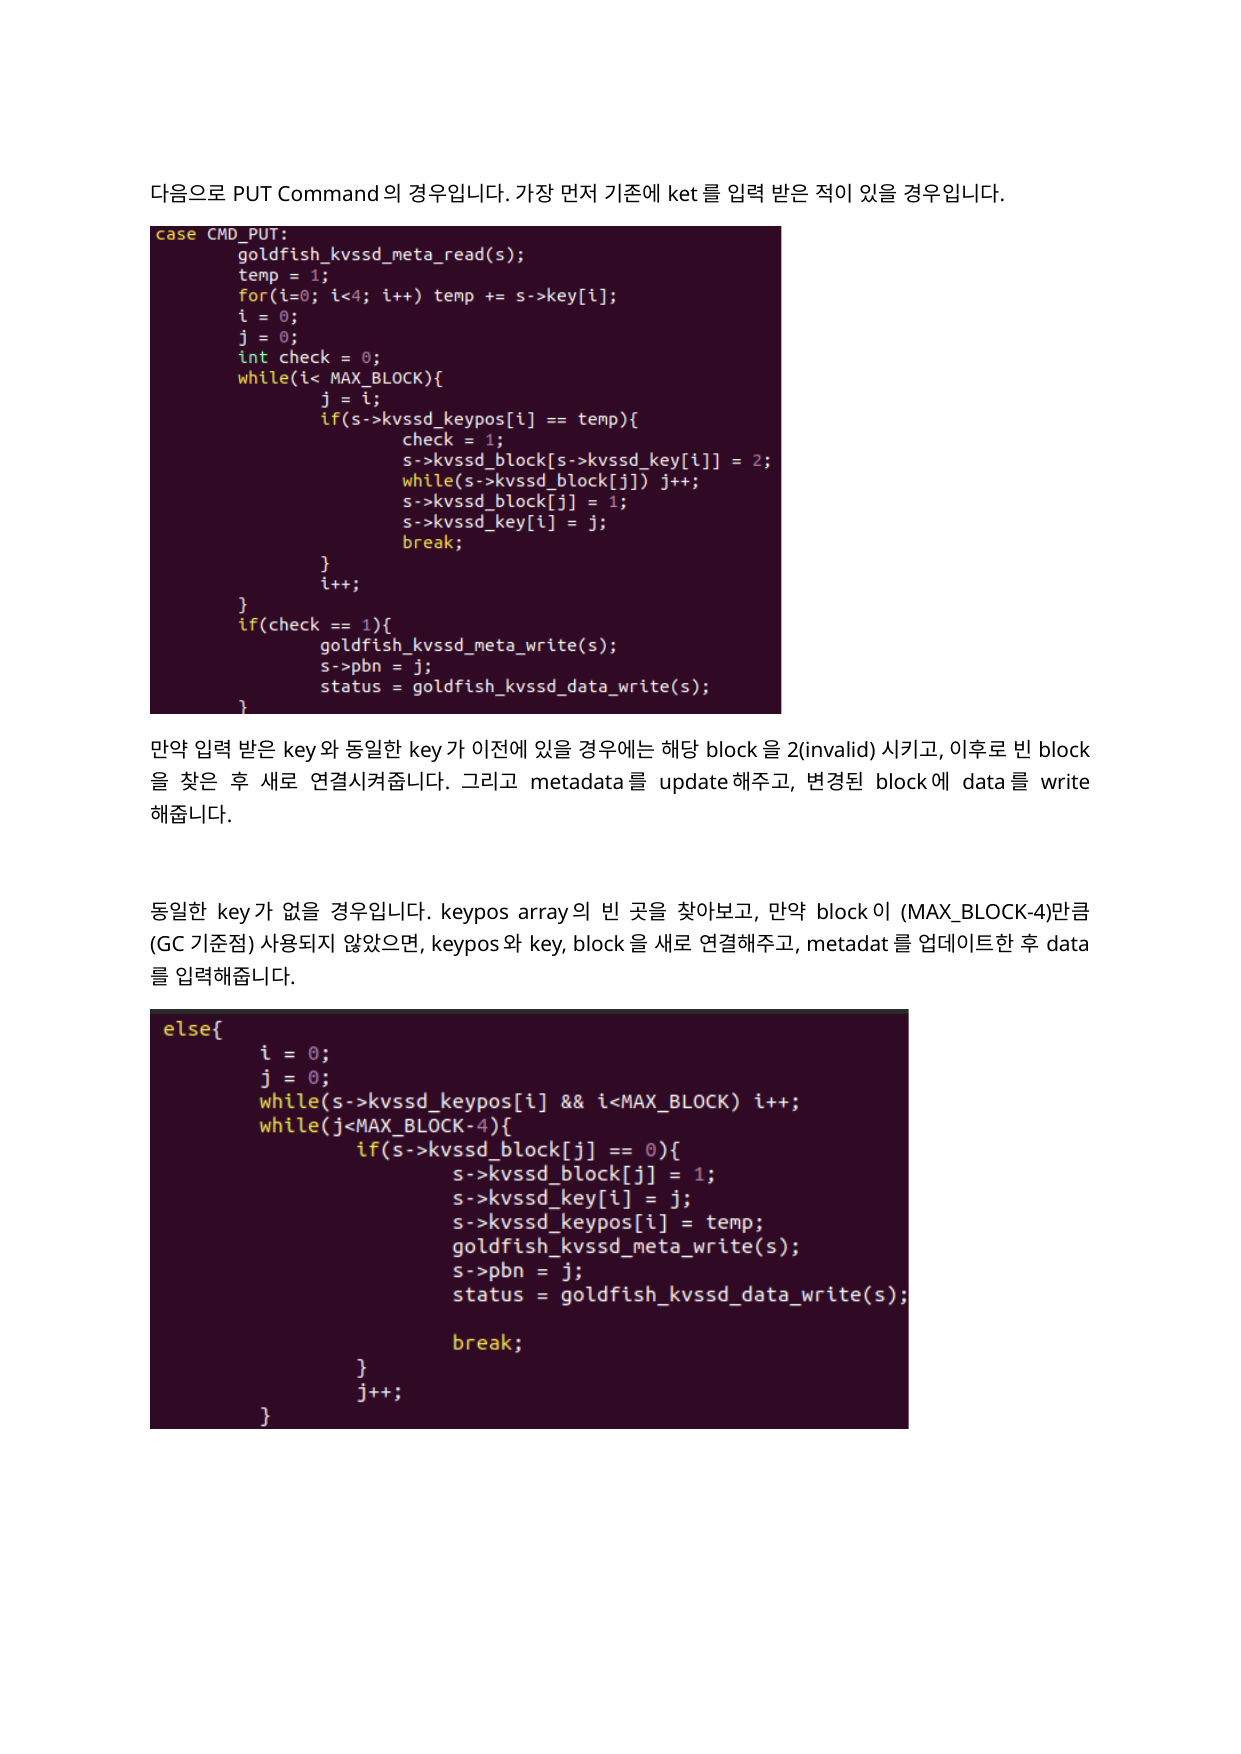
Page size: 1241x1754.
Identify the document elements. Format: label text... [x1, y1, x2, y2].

text 만약 입력 받은 key와 동일한 key가 이전에 있을 경우에는 해당 block을 2(invalid) 시키고, 이후로 빈 block을 찾은 후 새로 연결시켜줍니다. 그리고 metadata를 update해주고, 변경된 block에 data를 write해줍니다. [150, 733, 1090, 829]
picture [150, 226, 782, 714]
picture [150, 1009, 909, 1429]
text 동일한 key가 없을 경우입니다. keypos array의 빈 곳을 찾아보고, 만약 block이 (MAX_BLOCK-4)만큼 (GC 기준점) 사용되지 않았으면, keypos와 key, block을 새로 연결해주고, metadat를 업데이트한 후 data를 입력해줍니다. [150, 895, 1090, 991]
text 다음으로 PUT Command의 경우입니다. 가장 먼저 기존에 ket를 입력 받은 적이 있을 경우입니다. [150, 177, 1090, 207]
